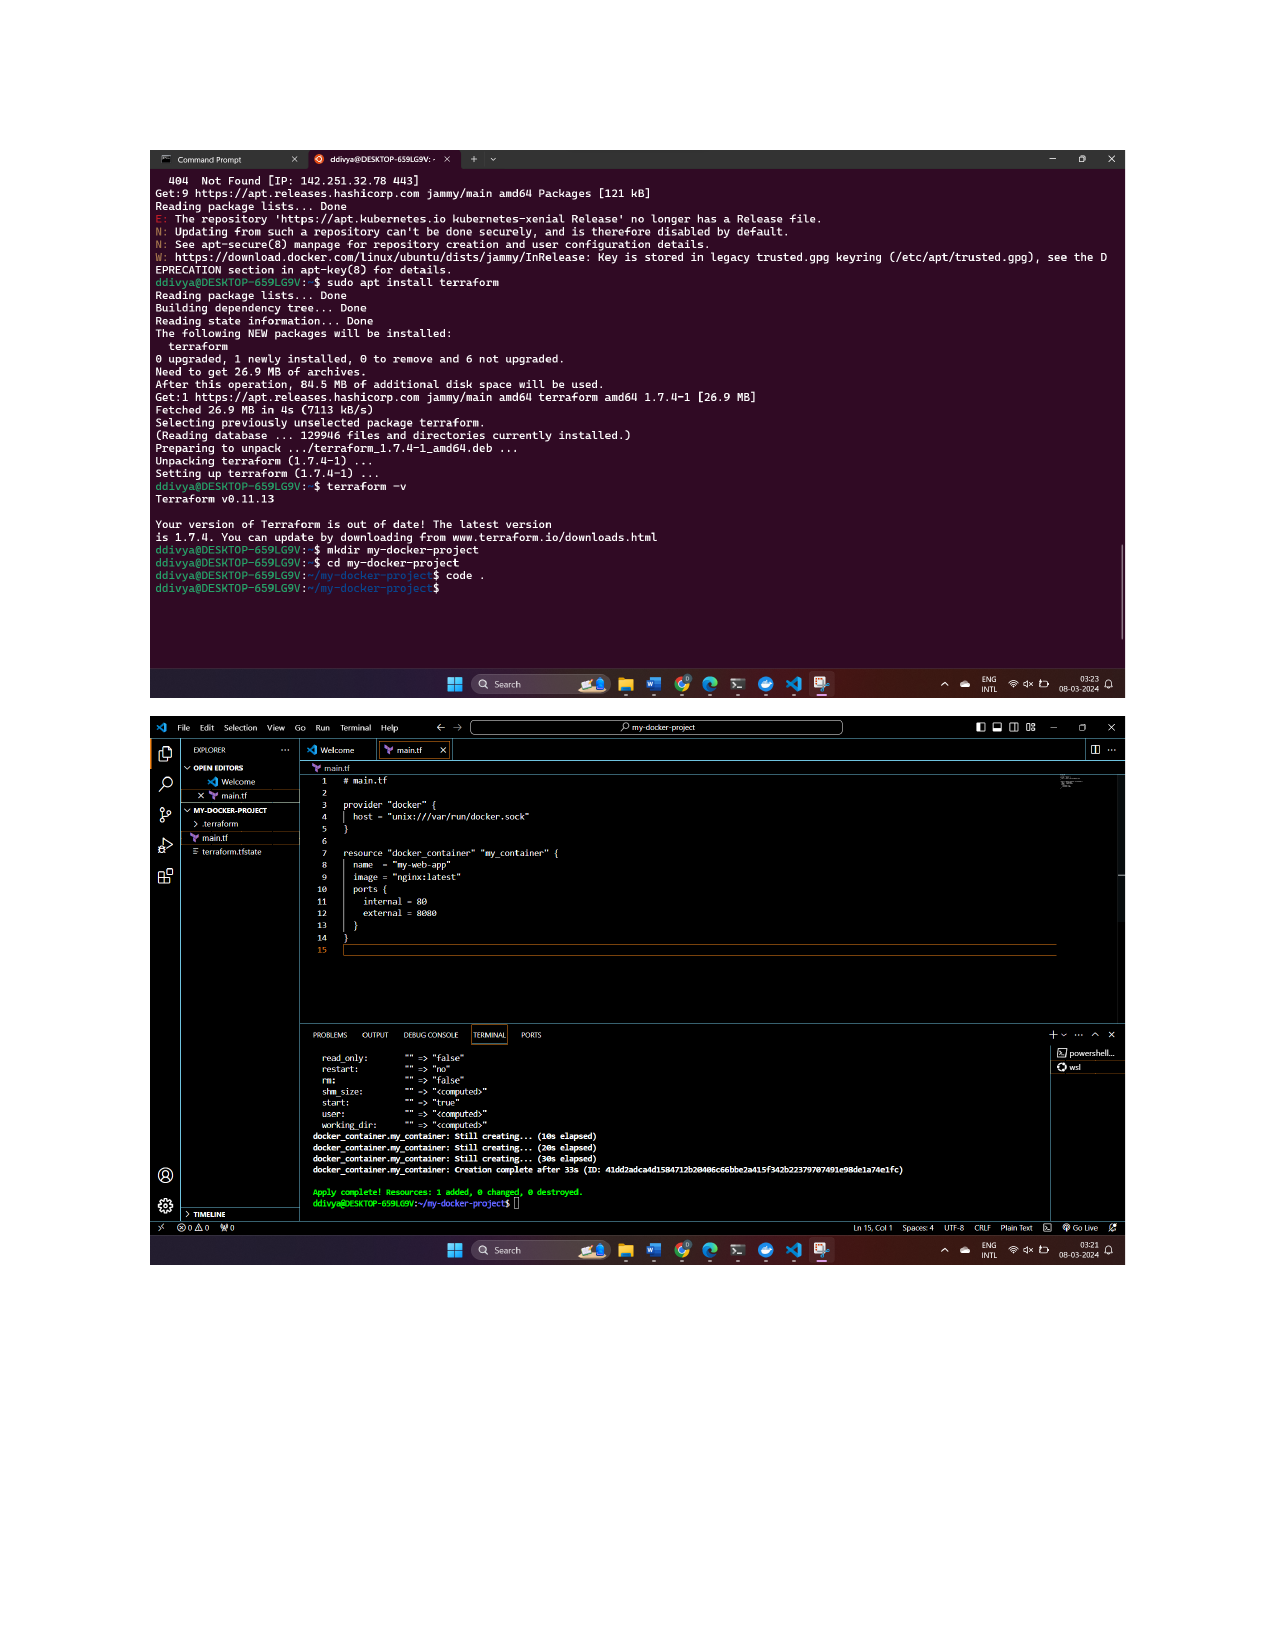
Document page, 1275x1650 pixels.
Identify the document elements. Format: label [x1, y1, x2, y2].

picture [150, 150, 1125, 698]
picture [150, 716, 1125, 1265]
